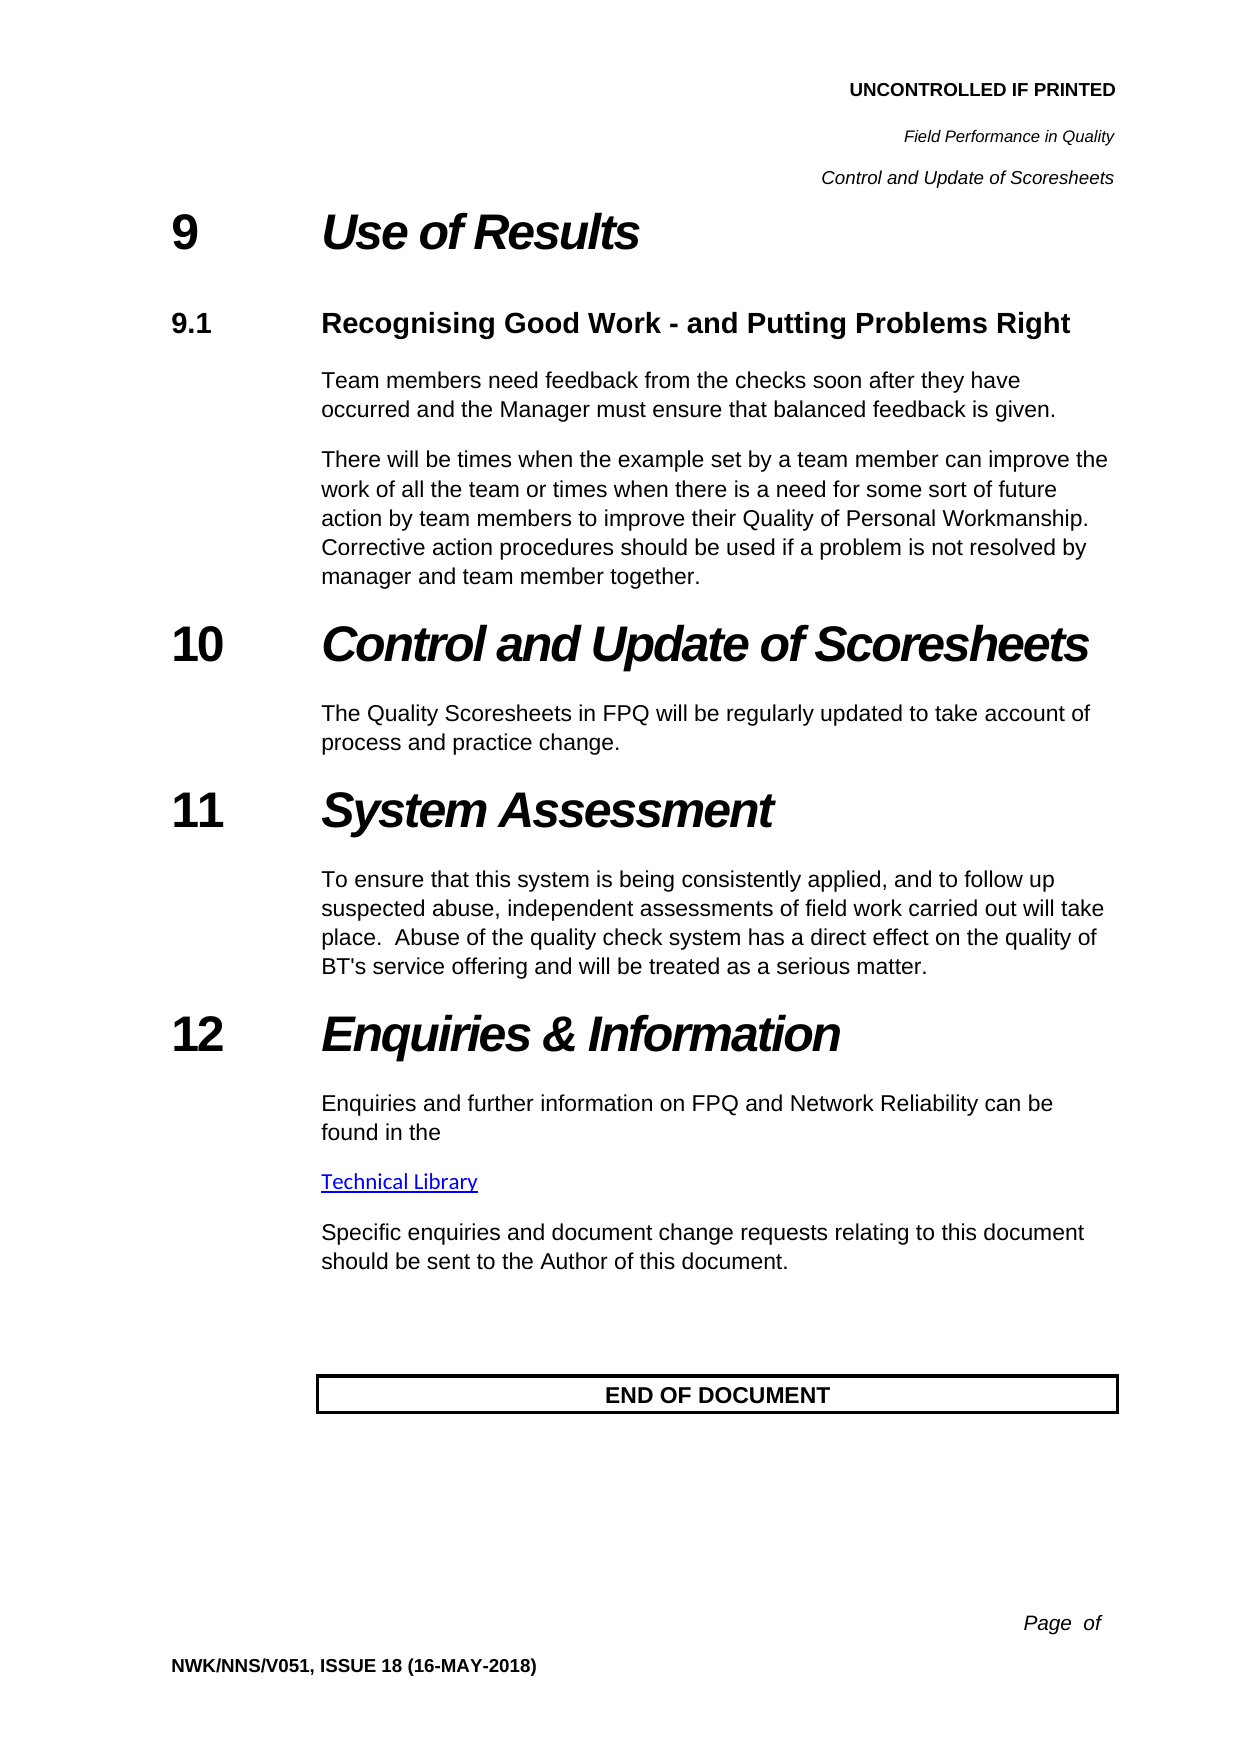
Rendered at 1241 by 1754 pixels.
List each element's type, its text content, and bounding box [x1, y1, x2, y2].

text The Quality Scoresheets in FPQ will be regularly updated to take account of process and practice change. [321, 697, 1114, 755]
subtitle System Assessment [171, 780, 1114, 838]
subtitle Control and Update of Scoresheets [171, 614, 1114, 672]
subtitle Recognising Good Work - and Putting Problems Right [171, 285, 1114, 339]
text There will be times when the example set by a team member can improve the work of all the team or times when there is a need for some sort of future action by team members to improve their Quality of Personal Workmanship. Corrective action procedures should be used if a problem is not resolved by manager and team member together. [321, 443, 1114, 589]
subtitle Use of Results [171, 203, 1114, 260]
text END OF DOCUMENT [319, 1378, 1116, 1411]
text Team members need feedback from the checks soon after they have occurred and the Manager must ensure that balanced feedback is given. [321, 364, 1114, 423]
text To ensure that this system is being consistently applied, and to follow up suspected abuse, independent assessments of field work carried out will take place. Abuse of the quality check system has a direct effect on the quality of BT's service offering and will be treated as a serious matter. [321, 863, 1114, 979]
text Enquiries and further information on FPQ and Network Reliability can be found in the [321, 1087, 1114, 1145]
subtitle Enquiries & Information [171, 1004, 1114, 1062]
text Technical Library [321, 1166, 1114, 1195]
text Specific enquiries and document change requests relating to this document should be sent to the Author of this document. [321, 1216, 1114, 1274]
